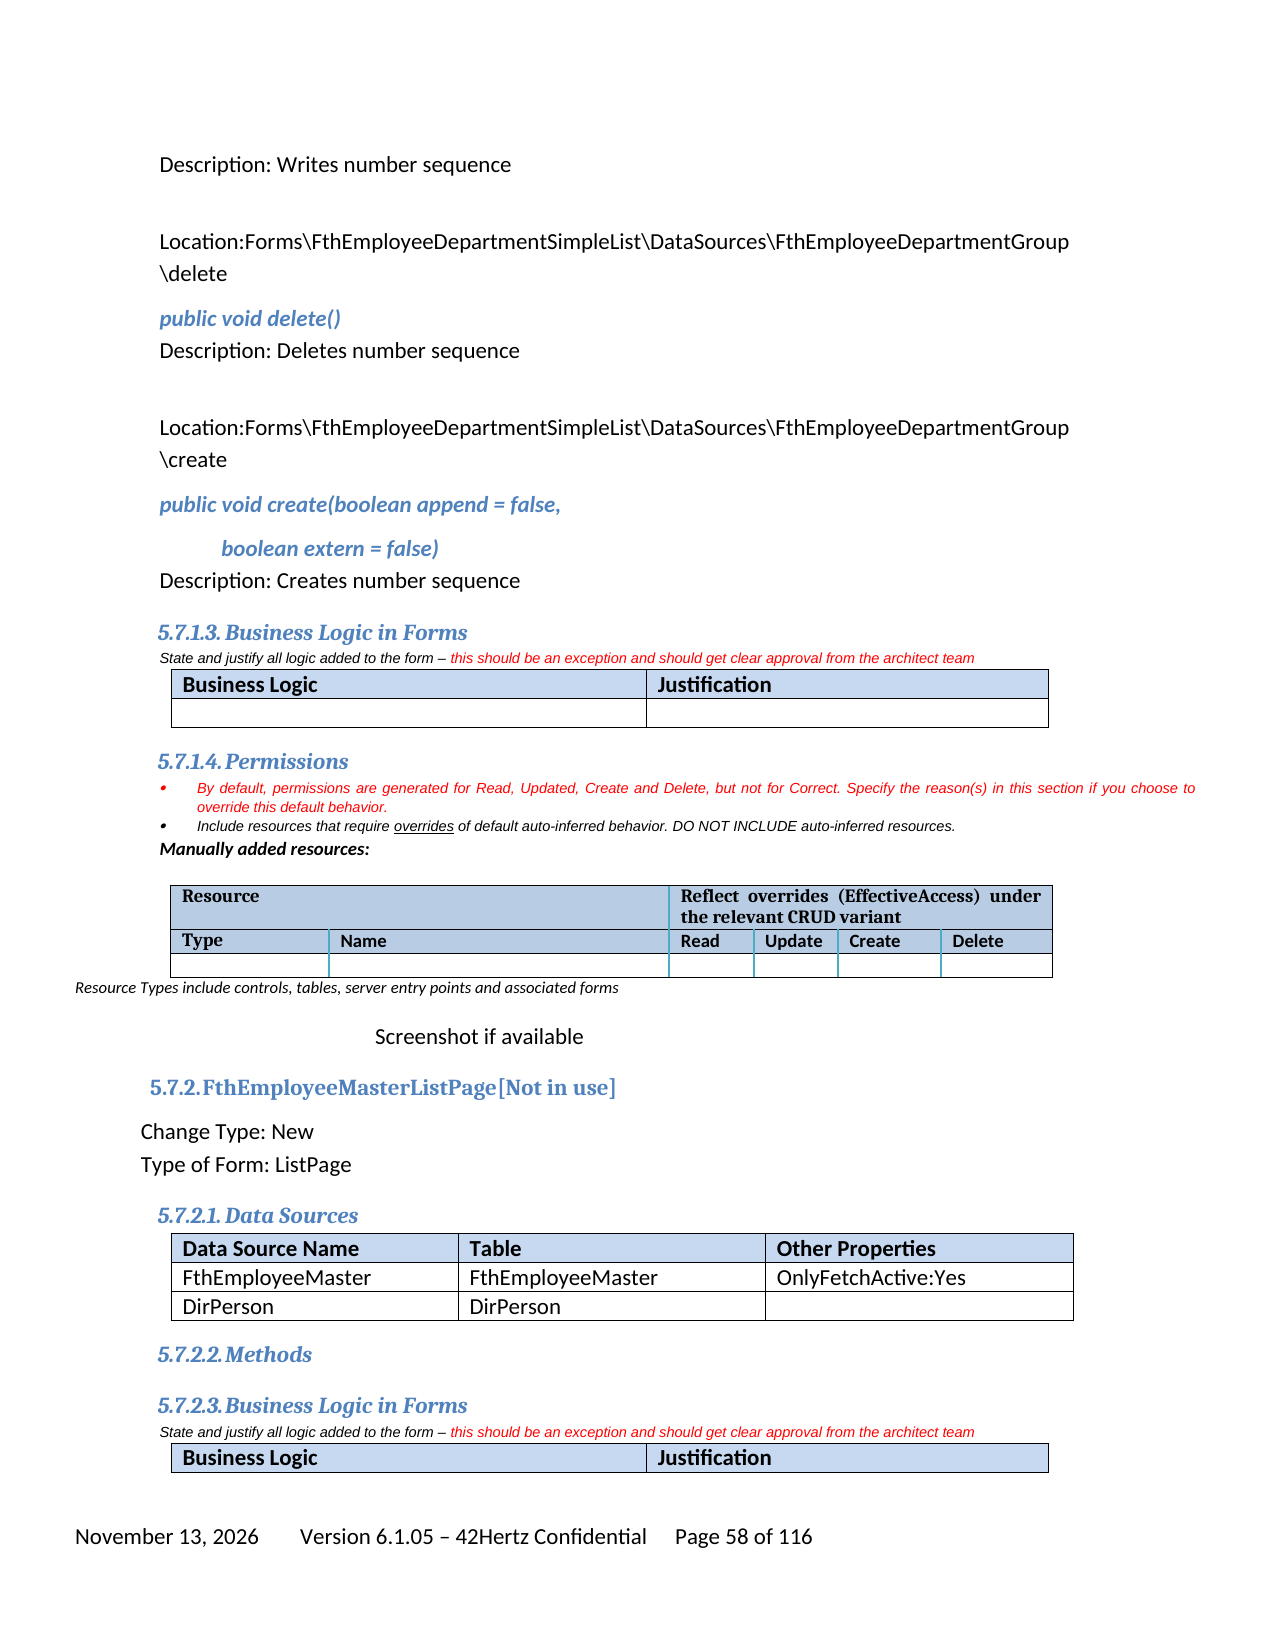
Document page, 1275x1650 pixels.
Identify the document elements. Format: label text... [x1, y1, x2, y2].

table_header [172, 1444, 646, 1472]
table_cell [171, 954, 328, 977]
text Description: Creates number sequence [159, 567, 1200, 594]
text Resource Types include controls, tables, server entry points and associated forms [75, 978, 1200, 998]
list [159, 227, 1200, 255]
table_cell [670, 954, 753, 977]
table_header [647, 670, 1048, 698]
list \create [159, 445, 1200, 473]
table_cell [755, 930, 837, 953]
text boolean extern = false) [159, 534, 1200, 562]
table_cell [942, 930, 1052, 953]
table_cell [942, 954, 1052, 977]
text Description: Deletes number sequence [159, 336, 1200, 364]
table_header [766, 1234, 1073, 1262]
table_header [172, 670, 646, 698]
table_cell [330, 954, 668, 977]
text State and justify all logic added to the form – this should be an exception and should get clear approval from the architect team [159, 1423, 1200, 1440]
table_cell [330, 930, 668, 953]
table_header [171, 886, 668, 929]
subtitle Business Logic in Forms [157, 619, 1200, 646]
subtitle Permissions [157, 749, 1200, 775]
list Include resources that require overrides of default auto-inferred behavior. DO NOT INCLUDE auto-inferred resources. [159, 818, 1200, 835]
subtitle Business Logic in Forms [157, 1393, 1200, 1419]
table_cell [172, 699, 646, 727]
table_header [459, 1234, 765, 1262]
text public void create(boolean append = false, [159, 490, 1200, 518]
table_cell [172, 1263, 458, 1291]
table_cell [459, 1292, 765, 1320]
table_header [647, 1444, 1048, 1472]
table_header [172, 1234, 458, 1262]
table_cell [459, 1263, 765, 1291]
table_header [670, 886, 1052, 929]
text public void delete() [159, 304, 1200, 332]
list Location:Forms\FthEmployeeDepartmentSimpleList\DataSources\FthEmployeeDepartmentGroup [159, 413, 1200, 441]
text State and justify all logic added to the form – this should be an exception and should get clear approval from the architect team [159, 650, 1200, 667]
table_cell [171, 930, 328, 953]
text Screenshot if available [300, 1022, 1200, 1050]
list \delete [159, 259, 1200, 287]
list Manually added resources: [159, 837, 1200, 860]
subtitle FthEmployeeMasterListPage[Not in use] [150, 1075, 1200, 1101]
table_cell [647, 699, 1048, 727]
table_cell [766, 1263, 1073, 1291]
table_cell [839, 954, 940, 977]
subtitle Methods [157, 1342, 1200, 1368]
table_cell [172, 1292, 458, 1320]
text Description: Writes number sequence [159, 150, 1200, 178]
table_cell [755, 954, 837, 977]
subtitle Data Sources [157, 1203, 1200, 1229]
list By default, permissions are generated for Read, Updated, Create and Delete, but not for Correct. Specify the reason(s) in this section if you choose to override this default behavior. [159, 779, 1200, 815]
list Change Type: New [141, 1117, 1200, 1146]
list Type of Form: ListPage [141, 1150, 1200, 1178]
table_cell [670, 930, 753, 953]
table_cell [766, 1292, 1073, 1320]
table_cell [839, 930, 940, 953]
